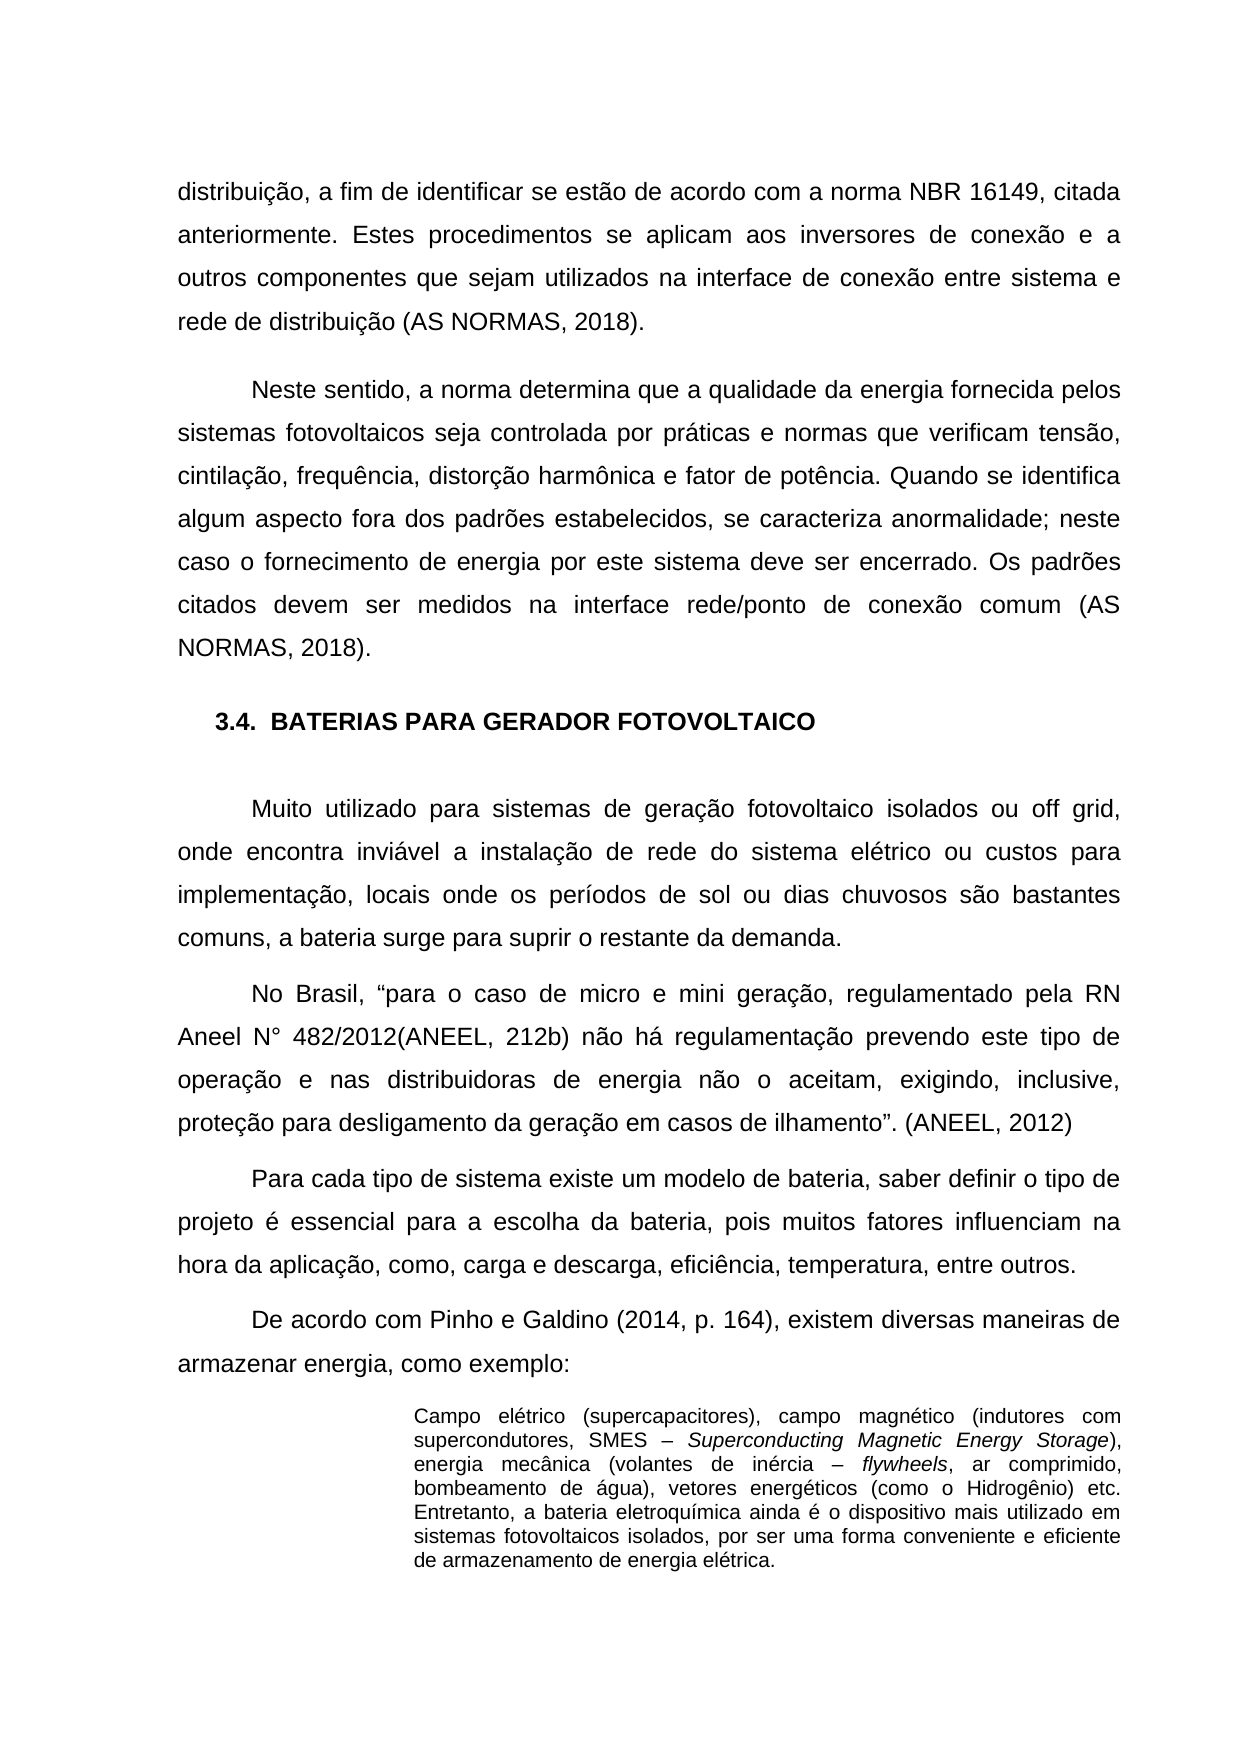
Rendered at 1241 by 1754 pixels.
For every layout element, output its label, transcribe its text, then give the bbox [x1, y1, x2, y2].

text 3.4. BATERIAS PARA GERADOR FOTOVOLTAICO [215, 707, 1122, 736]
text Neste sentido, a norma determina que a qualidade da energia fornecida pelos sistemas fotovoltaicos seja controlada por práticas e normas que verificam tensão, cintilação, frequência, distorção harmônica e fator de potência. Quando se identifica algum aspecto fora dos padrões estabelecidos, se caracteriza anormalidade; neste caso o fornecimento de energia por este sistema deve ser encerrado. Os padrões citados devem ser medidos na interface rede/ponto de conexão comum (AS NORMAS, 2018). [177, 375, 1122, 662]
text No Brasil, “para o caso de micro e mini geração, regulamentado pela RN Aneel N° 482/2012(ANEEL, 212b) não há regulamentação prevendo este tipo de operação e nas distribuidoras de energia não o aceitam, exigindo, inclusive, proteção para desligamento da geração em casos de ilhamento”. (ANEEL, 2012) [177, 979, 1122, 1137]
text De acordo com Pinho e Galdino (2014, p. 164), existem diversas maneiras de armazenar energia, como exemplo: [177, 1306, 1122, 1377]
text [177, 177, 1122, 335]
text Campo elétrico (supercapacitores), campo magnético (indutores com supercondutores, SMES – Superconducting Magnetic Energy Storage), energia mecânica (volantes de inércia – flywheels, ar comprimido, bombeamento de água), vetores energéticos (como o Hidrogênio) etc. Entretanto, a bateria eletroquímica ainda é o dispositivo mais utilizado em sistemas fotovoltaicos isolados, por ser uma forma conveniente e eficiente de armazenamento de energia elétrica. [413, 1404, 1122, 1572]
text Para cada tipo de sistema existe um modelo de bateria, saber definir o tipo de projeto é essencial para a escolha da bateria, pois muitos fatores influenciam na hora da aplicação, como, carga e descarga, eficiência, temperatura, entre outros. [177, 1164, 1122, 1279]
text Muito utilizado para sistemas de geração fotovoltaico isolados ou off grid, onde encontra inviável a instalação de rede do sistema elétrico ou custos para implementação, locais onde os períodos de sol ou dias chuvosos são bastantes comuns, a bateria surge para suprir o restante da demanda. [177, 794, 1122, 952]
